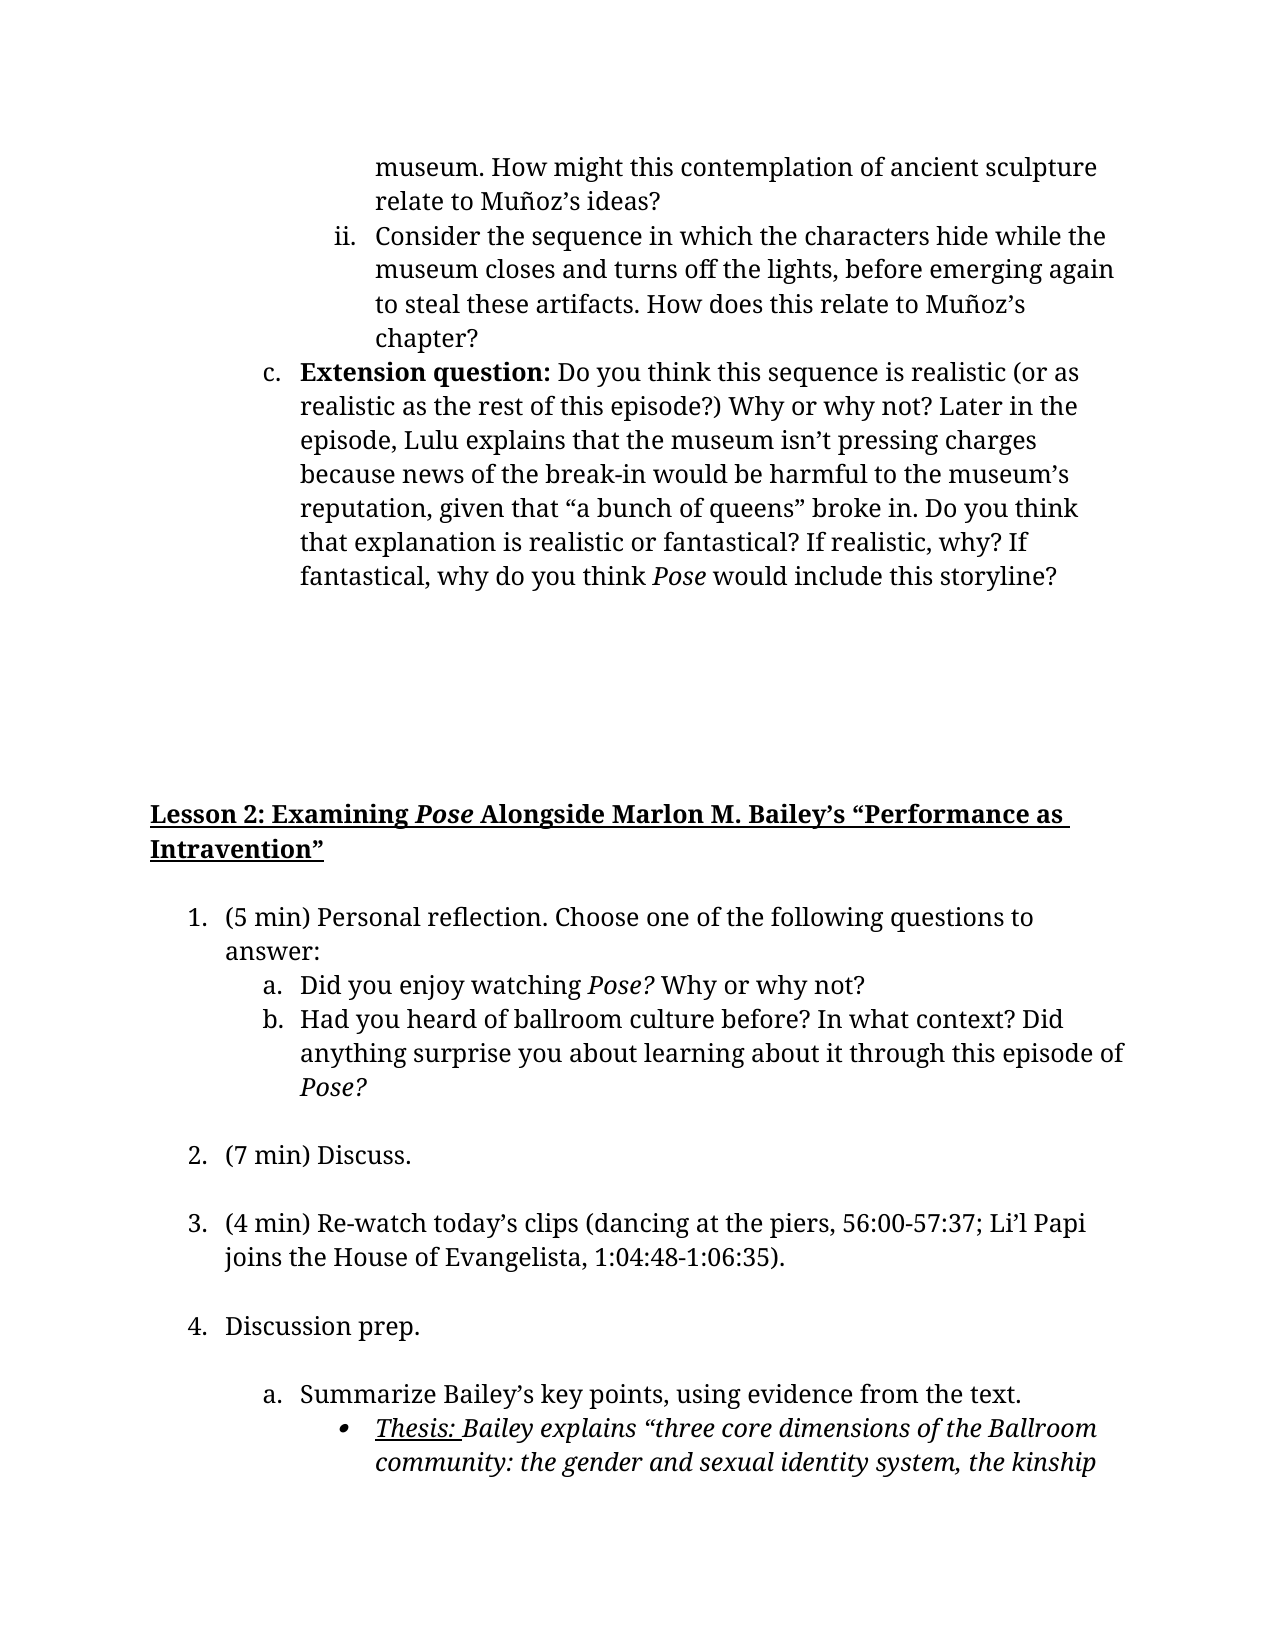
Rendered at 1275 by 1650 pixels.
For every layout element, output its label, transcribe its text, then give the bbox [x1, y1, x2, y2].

text Lesson 2: Examining Pose Alongside Marlon M. Bailey’s “Performance as Intravention” [150, 797, 1125, 865]
list Consider the sequence in which the characters hide while the museum closes and turns off the lights, before emerging again to steal these artifacts. How does this relate to Muñoz’s chapter? [356, 218, 1125, 354]
list Summarize Bailey’s key points, using evidence from the text. [262, 1376, 1125, 1410]
list Discussion prep. [187, 1308, 1125, 1342]
list (7 min) Discuss. [187, 1138, 1125, 1172]
list (4 min) Re-watch today’s clips (dancing at the piers, 56:00-57:37; Li’l Papi joins the House of Evangelista, 1:04:48-1:06:35). [187, 1206, 1125, 1274]
list Had you heard of ballroom culture before? In what context? Did anything surprise you about learning about it through this episode of Pose? [262, 1002, 1125, 1104]
list (5 min) Personal reflection. Choose one of the following questions to answer: [187, 899, 1125, 967]
list Extension question: Do you think this sequence is realistic (or as realistic as the rest of this episode?) Why or why not? Later in the episode, Lulu explains that the museum isn’t pressing charges because news of the break-in would be harmful to the museum’s reputation, given that “a bunch of queens” broke in. Do you think that explanation is realistic or fantastical? If realistic, why? If fantastical, why do you think Pose would include this storyline? [262, 354, 1125, 593]
list Did you enjoy watching Pose? Why or why not? [262, 967, 1125, 1002]
